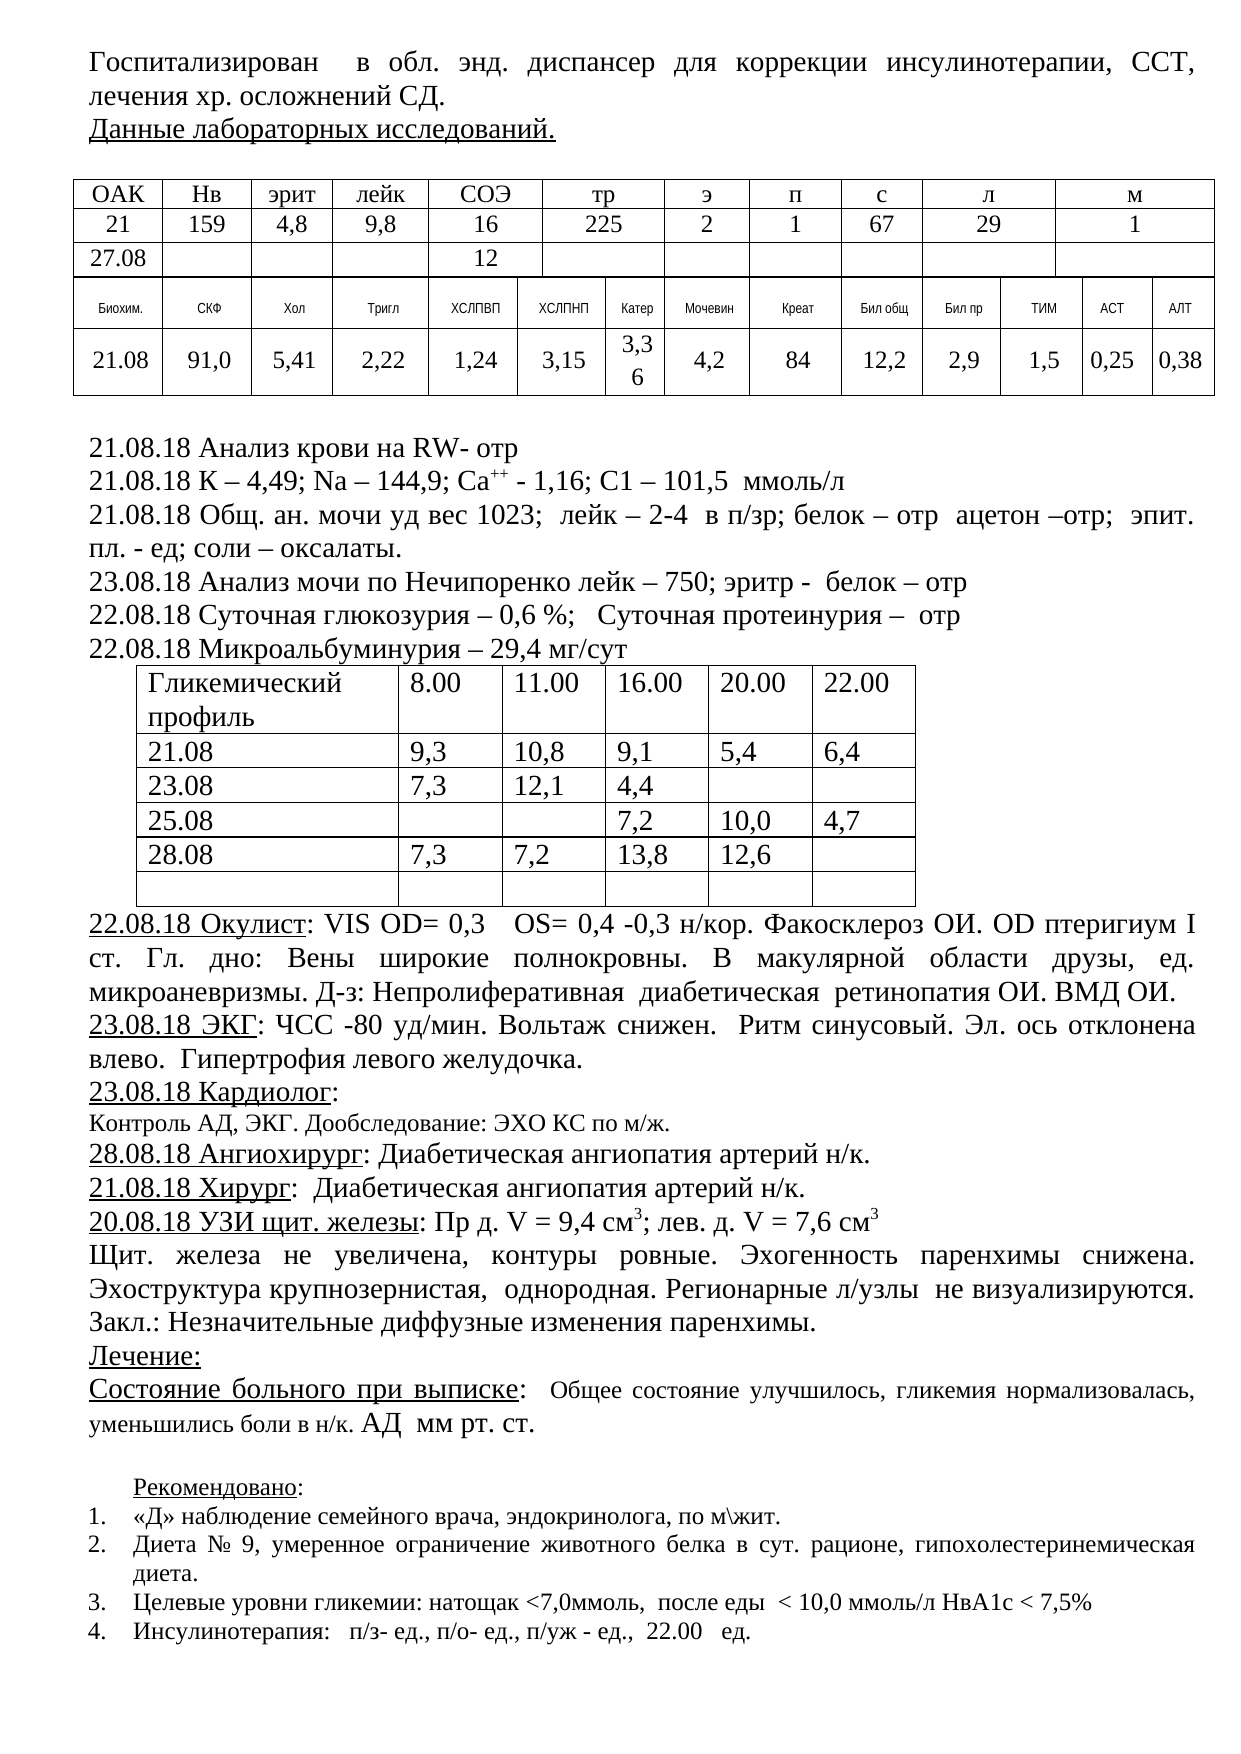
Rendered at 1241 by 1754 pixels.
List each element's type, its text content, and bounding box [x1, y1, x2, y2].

table_cell АСТ [1083, 278, 1152, 328]
text Лечение: [89, 1338, 1196, 1371]
list «Д» наблюдение семейного врача, эндокринолога, по м\жит. [88, 1501, 1196, 1529]
table_header л [923, 180, 1055, 208]
table_cell [665, 243, 749, 276]
table_cell 12,6 [709, 838, 812, 871]
text 22.08.18 Окулист: VIS OD= 0,3 OS= 0,4 -0,3 н/кор. Факосклероз ОИ. OD птеригиум I ст. Гл. дно: Вены широкие полнокровны. В макулярной области друзы, ед. микроаневризмы. Д-з: Непролиферативная диабетическая ретинопатия ОИ. ВМД ОИ. [89, 907, 1196, 1007]
table_cell 9,3 [399, 734, 502, 767]
table_cell 13,8 [606, 838, 708, 871]
table_cell 7,3 [399, 838, 502, 871]
table_cell [813, 768, 915, 802]
text Данные лабораторных исследований. [89, 111, 1196, 145]
text 21.08.18 Анализ крови на RW- отр [89, 430, 1196, 463]
table_cell 12,1 [503, 768, 605, 802]
table_cell 25.08 [137, 803, 398, 836]
text 23.08.18 Кардиолог: [89, 1074, 1196, 1108]
table_cell 1 [1056, 209, 1214, 242]
table_cell 12 [429, 243, 542, 276]
table_cell [709, 872, 812, 906]
table_cell Тригл [333, 278, 428, 328]
table_cell [813, 838, 915, 871]
table_cell ХСЛПВП [429, 278, 517, 328]
table_header Гликемический профиль [137, 666, 398, 733]
table_header эрит [252, 180, 332, 208]
text Госпитализирован в обл. энд. диспансер для коррекции инсулинотерапии, ССТ, лечения хр. осложнений СД. [89, 44, 1196, 111]
text Контроль АД, ЭКГ. Дообследование: ЭХО КС по м/ж. [89, 1108, 1196, 1137]
table_cell 1,5 [1001, 329, 1082, 395]
table_cell 0,25 [1083, 329, 1152, 395]
list Диета № 9, умеренное ограничение животного белка в сут. рационе, гипохолестеринемическая диета. [88, 1529, 1196, 1587]
text 21.08.18 Хирург: [89, 1170, 1196, 1204]
table_header 20.00 [709, 666, 812, 733]
table_cell [813, 872, 915, 906]
table_cell [163, 243, 251, 276]
table_cell 84 [750, 329, 841, 395]
table_cell [709, 768, 812, 802]
table_cell 7,2 [503, 838, 605, 871]
table_cell 0,38 [1153, 329, 1214, 395]
table_cell Бил пр [923, 278, 1000, 328]
table_cell [333, 243, 428, 276]
table_cell Мочевин [665, 278, 749, 328]
table_cell [1056, 243, 1214, 276]
subtitle 22.08.18 Микроальбуминурия – 29,4 мг/сут [89, 631, 1196, 664]
table_header 8.00 [399, 666, 502, 733]
table_cell 5,4 [709, 734, 812, 767]
table_header СОЭ [429, 180, 542, 208]
table_cell Креат [750, 278, 841, 328]
table_cell 29 [923, 209, 1055, 242]
text 23.08.18 ЭКГ: ЧСС -80 уд/мин. Вольтаж Ритм синусовый. Эл. ось отклонена влево. Гипертрофия левого желудочка. [89, 1007, 1196, 1074]
table_cell 21.08 [74, 329, 162, 395]
table_cell 5,41 [252, 329, 332, 395]
table_cell 159 [163, 209, 251, 242]
table_header э [665, 180, 749, 208]
table_cell 1,24 [429, 329, 517, 395]
table_header лейк [333, 180, 428, 208]
table_cell 9,1 [606, 734, 708, 767]
list Инсулинотерапия: п/з- ед., п/о- ед., п/уж - ед., 22.00 ед. [88, 1616, 1196, 1644]
table_cell Биохим. [74, 278, 162, 328]
table_cell [842, 243, 922, 276]
table_cell [399, 872, 502, 906]
table_cell [252, 243, 332, 276]
table_cell ХСЛПНП [518, 278, 605, 328]
table_cell 7,2 [606, 803, 708, 836]
table_header 16.00 [606, 666, 708, 733]
text 28.08.18 Ангиохирург: Диабетическая ангиопатия артерий н/к. [89, 1137, 1196, 1170]
table_cell [503, 803, 605, 836]
table_header с [842, 180, 922, 208]
table_header ОАК [74, 180, 162, 208]
table_cell 7,3 [399, 768, 502, 802]
table_cell АЛТ [1153, 278, 1214, 328]
table_cell 21.08 [137, 734, 398, 767]
table_cell 4,4 [606, 768, 708, 802]
table_cell 10,8 [503, 734, 605, 767]
table_header 22.00 [813, 666, 915, 733]
table_cell ТИМ [1001, 278, 1082, 328]
table_cell 3,36 [606, 329, 664, 395]
table_cell 12,2 [842, 329, 922, 395]
table_cell [503, 872, 605, 906]
table_cell [543, 243, 664, 276]
table_cell [399, 803, 502, 836]
table_cell Хол [252, 278, 332, 328]
table_header п [750, 180, 841, 208]
table_cell 4,8 [252, 209, 332, 242]
table_cell 9,8 [333, 209, 428, 242]
table_cell 225 [543, 209, 664, 242]
table_cell 21 [74, 209, 162, 242]
table_cell 1 [750, 209, 841, 242]
text 21.08.18 К – 4,49; Nа – 144,9; Са++ - 1,16; С1 – 101,5 ммоль/л [89, 463, 1196, 497]
table_header 11.00 [503, 666, 605, 733]
table_cell 3,15 [518, 329, 605, 395]
table_cell 10,0 [709, 803, 812, 836]
table_cell 16 [429, 209, 542, 242]
table_cell Катер [606, 278, 664, 328]
table_cell СКФ [163, 278, 251, 328]
table_cell Бил общ [842, 278, 922, 328]
subtitle 21.08.18 Общ. ан. мочи уд вес 1023; лейк – 2-4 в п/зр; белок – отр ацетон –отр; эпит. пл. - ед; соли – оксалаты. [89, 497, 1196, 564]
text 22.08.18 Суточная глюкозурия – 0,6 %; Суточная протеинурия – отр [89, 597, 1196, 631]
table_cell 4,7 [813, 803, 915, 836]
text Рекомендовано: [133, 1472, 1196, 1501]
table_cell [137, 872, 398, 906]
table_cell [923, 243, 1055, 276]
table_cell 67 [842, 209, 922, 242]
text Щит. железа не увеличена, контуры ровные. Эхогенность паренхимы снижена. Эхоструктура крупнозернистая, однородная. Регионарные л/узлы не визуализируются. Закл.: Незначительные диффузные изменения паренхимы. [89, 1237, 1196, 1338]
table_cell [606, 872, 708, 906]
table_cell 91,0 [163, 329, 251, 395]
table_cell 2,9 [923, 329, 1000, 395]
table_cell 6,4 [813, 734, 915, 767]
table_cell 28.08 [137, 838, 398, 871]
table_cell 4,2 [665, 329, 749, 395]
text 20.08.18 УЗИ щит. железы: Пр д. V = 9,4 см3; лев. д. V = 7,6 см3 [89, 1204, 1196, 1237]
table_header тр [543, 180, 664, 208]
list Целевые уровни гликемии: натощак <ммоль, после еды < ммоль/л НвА1с < % [88, 1587, 1196, 1616]
text Состояние больного при выписке: АД мм рт. ст. [89, 1371, 1196, 1438]
table_header Нв [163, 180, 251, 208]
table_header м [1056, 180, 1214, 208]
table_cell 23.08 [137, 768, 398, 802]
table_cell 27.08 [74, 243, 162, 276]
table_cell [750, 243, 841, 276]
table_cell 2 [665, 209, 749, 242]
text 23.08.18 Анализ мочи по Нечипоренко лейк – 750; эритр - белок – отр [89, 564, 1196, 597]
table_cell 2,22 [333, 329, 428, 395]
